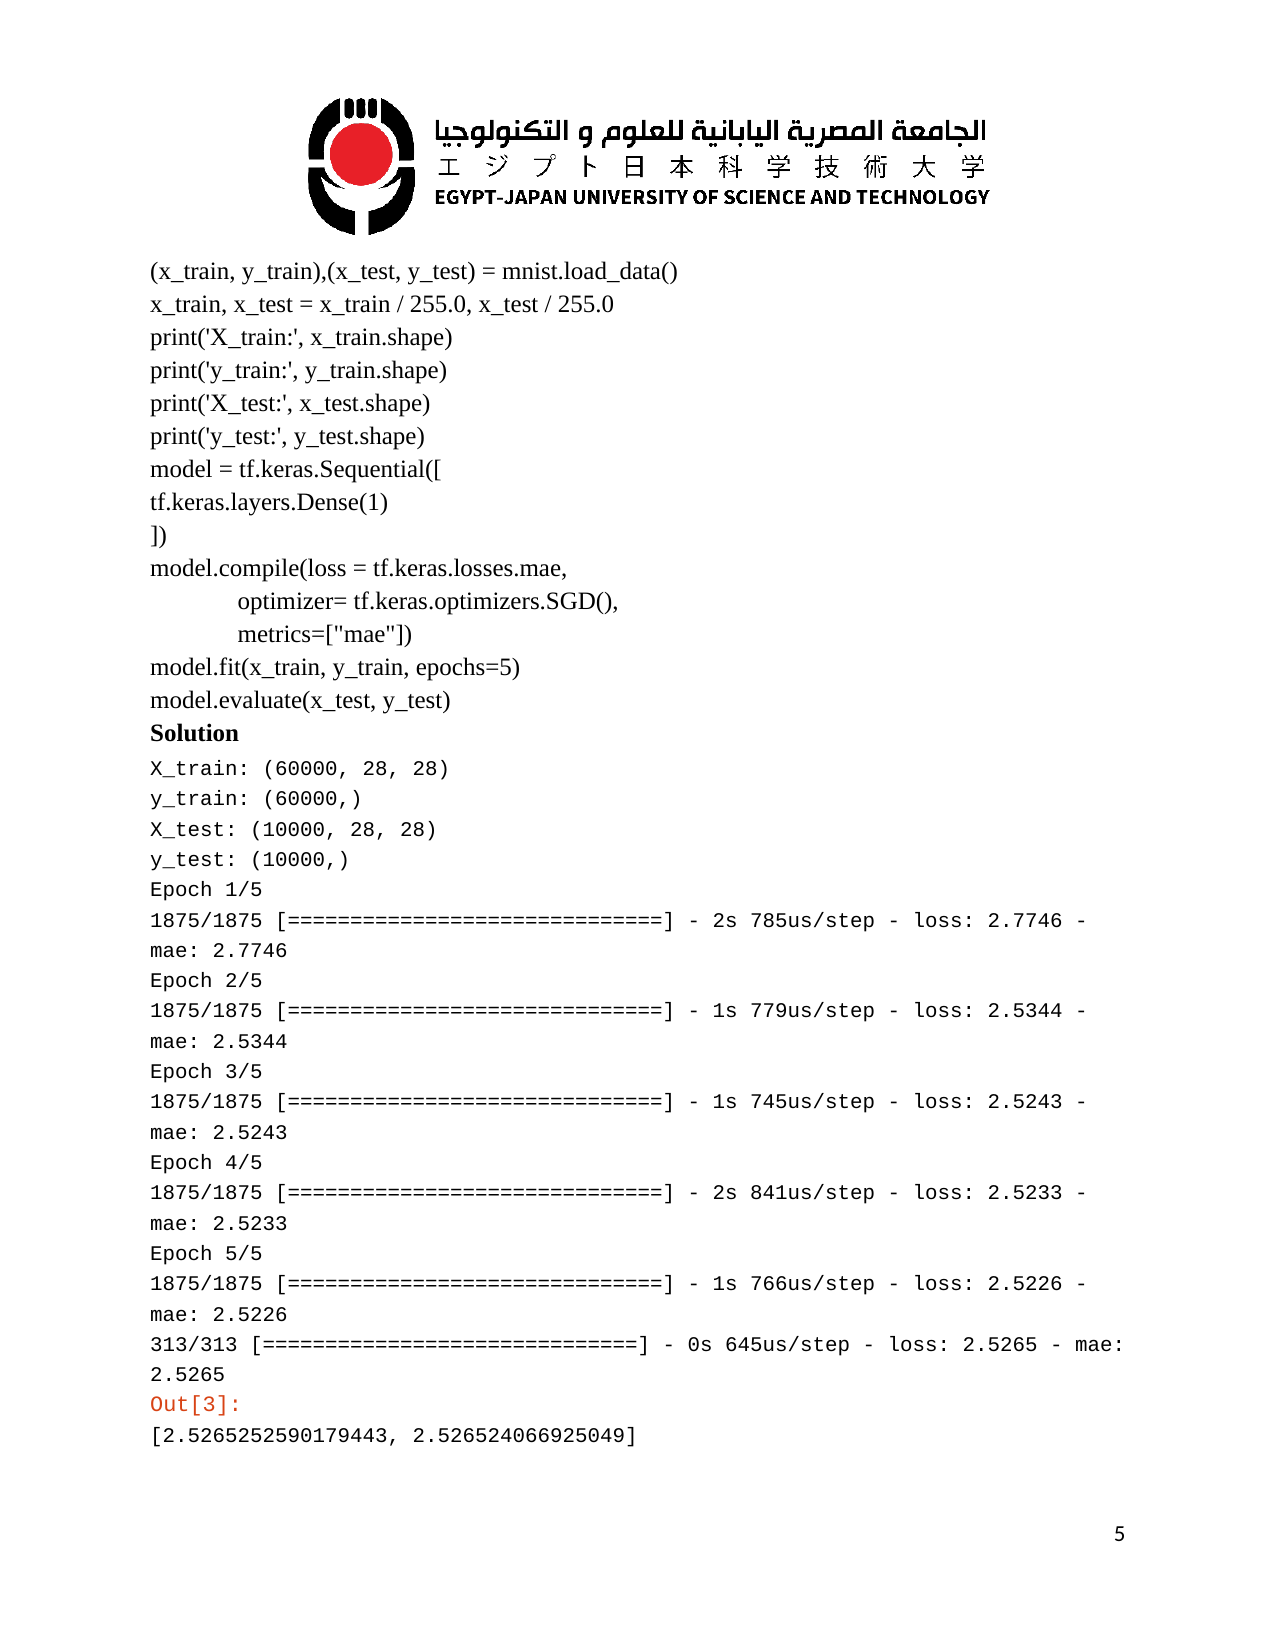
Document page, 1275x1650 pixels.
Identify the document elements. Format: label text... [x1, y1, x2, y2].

text 1875/1875 [==============================] - 1s 766us/step - loss: 2.5226 - mae: 2.5226 [150, 1267, 1125, 1327]
text 1875/1875 [==============================] - 2s 841us/step - loss: 2.5233 - mae: 2.5233 [150, 1176, 1125, 1236]
text ]) [150, 520, 1125, 549]
text model.evaluate(x_test, y_test) [150, 685, 1125, 714]
text (x_train, y_train),(x_test, y_test) = mnist.load_data() [150, 256, 1125, 285]
text X_test: (10000, 28, 28) [150, 812, 1125, 842]
text X_train: (60000, 28, 28) [150, 751, 1125, 782]
text 1875/1875 [==============================] - 1s 779us/step - loss: 2.5344 - mae: 2.5344 [150, 994, 1125, 1054]
text Out[3]: [150, 1388, 1125, 1418]
text Epoch 4/5 [150, 1145, 1125, 1176]
text print('X_test:', x_test.shape) [150, 388, 1125, 417]
text 1875/1875 [==============================] - 1s 745us/step - loss: 2.5243 - mae: 2.5243 [150, 1085, 1125, 1145]
text metrics=["mae"]) [150, 619, 1125, 648]
text print('X_train:', x_train.shape) [150, 322, 1125, 351]
text y_test: (10000,) [150, 842, 1125, 873]
text model.compile(loss = tf.keras.losses.mae, [150, 553, 1125, 582]
text model.fit(x_train, y_train, epochs=5) [150, 652, 1125, 681]
picture [221, 75, 1054, 257]
text Epoch 3/5 [150, 1054, 1125, 1085]
text Epoch 2/5 [150, 963, 1125, 994]
text optimizer= tf.keras.optimizers.SGD(), [150, 586, 1125, 615]
text x_train, x_test = x_train / 255.0, x_test / 255.0 [150, 289, 1125, 318]
text [2.5265252590179443, 2.526524066925049] [150, 1418, 1125, 1448]
text print('y_train:', y_train.shape) [150, 355, 1125, 384]
text print('y_test:', y_test.shape) [150, 421, 1125, 450]
text 1875/1875 [==============================] - 2s 785us/step - loss: 2.7746 - mae: 2.7746 [150, 903, 1125, 963]
text y_train: (60000,) [150, 782, 1125, 812]
text Epoch 5/5 [150, 1236, 1125, 1267]
text 313/313 [==============================] - 0s 645us/step - loss: 2.5265 - mae: 2.5265 [150, 1327, 1125, 1388]
text tf.keras.layers.Dense(1) [150, 487, 1125, 516]
text model = tf.keras.Sequential([ [150, 454, 1125, 483]
text Epoch 1/5 [150, 873, 1125, 903]
text Solution [150, 718, 1125, 747]
